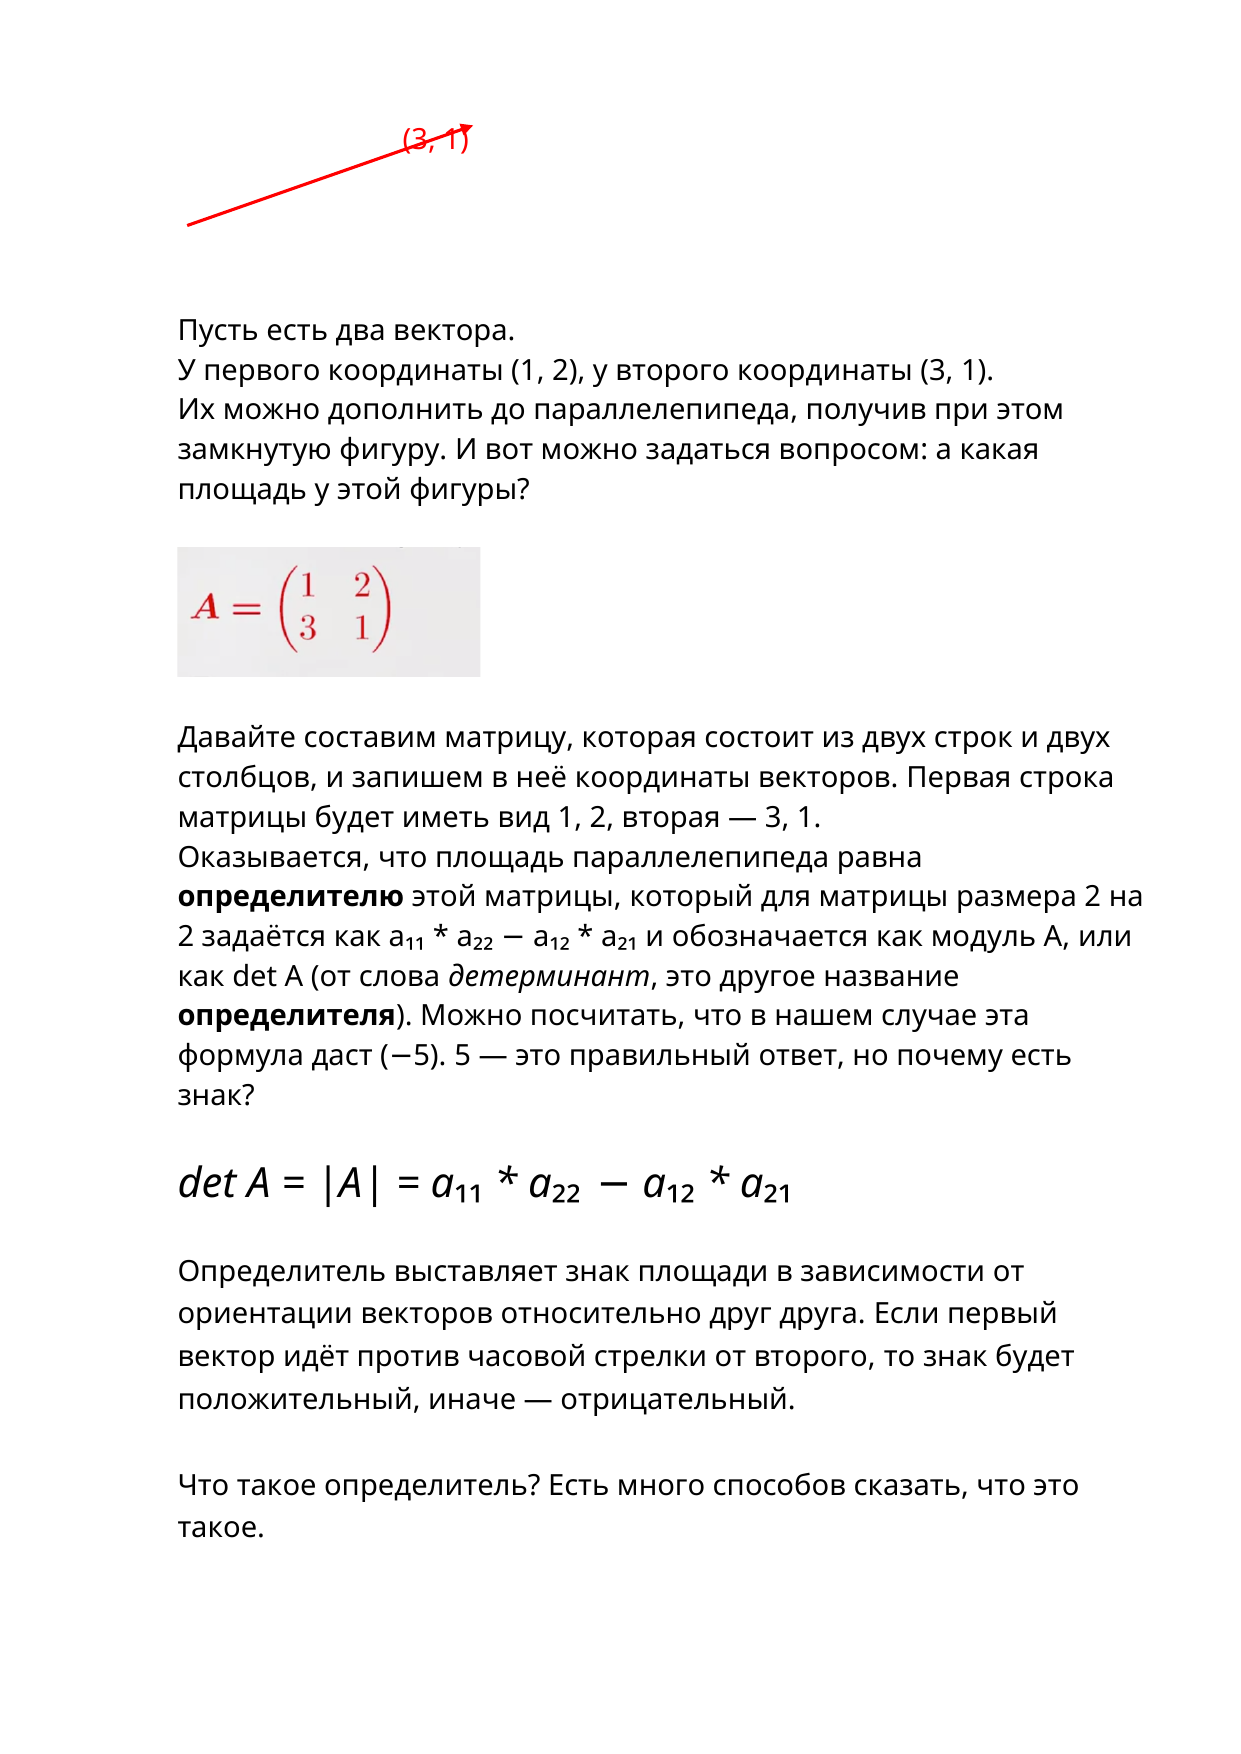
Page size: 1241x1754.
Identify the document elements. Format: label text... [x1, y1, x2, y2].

picture [177, 547, 481, 677]
text (3, 1) [177, 118, 1152, 158]
text У первого координаты (1, 2), у второго координаты (3, 1). [177, 349, 1152, 389]
text Определитель выставляет знак площади в зависимости от ориентации векторов относительно друг друга. Если первый вектор идёт против часовой стрелки от второго, то знак будет положительный, иначе — отрицательный. Что такое определитель? Есть много способов сказать, что это такое. [177, 1250, 1152, 1546]
text Давайте составим матрицу, которая состоит из двух строк и двух столбцов, и запишем в неё координаты векторов. Первая строка матрицы будет иметь вид 1, 2, вторая — 3, 1. [177, 717, 1152, 836]
text Пусть есть два вектора. [177, 309, 1152, 349]
text Их можно дополнить до параллелепипеда, получив при этом замкнутую фигуру. И вот можно задаться вопросом: а какая площадь у этой фигуры? [177, 389, 1152, 508]
text Оказывается, что площадь параллелепипеда равна определителю этой матрицы, который для матрицы размера 2 на 2 задаётся как a₁₁ * a₂₂ − a₁₂ * a₂₁ и обозначается как модуль A, или как det A (от слова детерминант, это другое название определителя). Можно посчитать, что в нашем случае эта формула даст (−5). 5 — это правильный ответ, но почему есть знак? [177, 836, 1152, 1114]
text det A = |A| = a₁₁ * a₂₂ − a₁₂ * a₂₁ [177, 1153, 1152, 1210]
